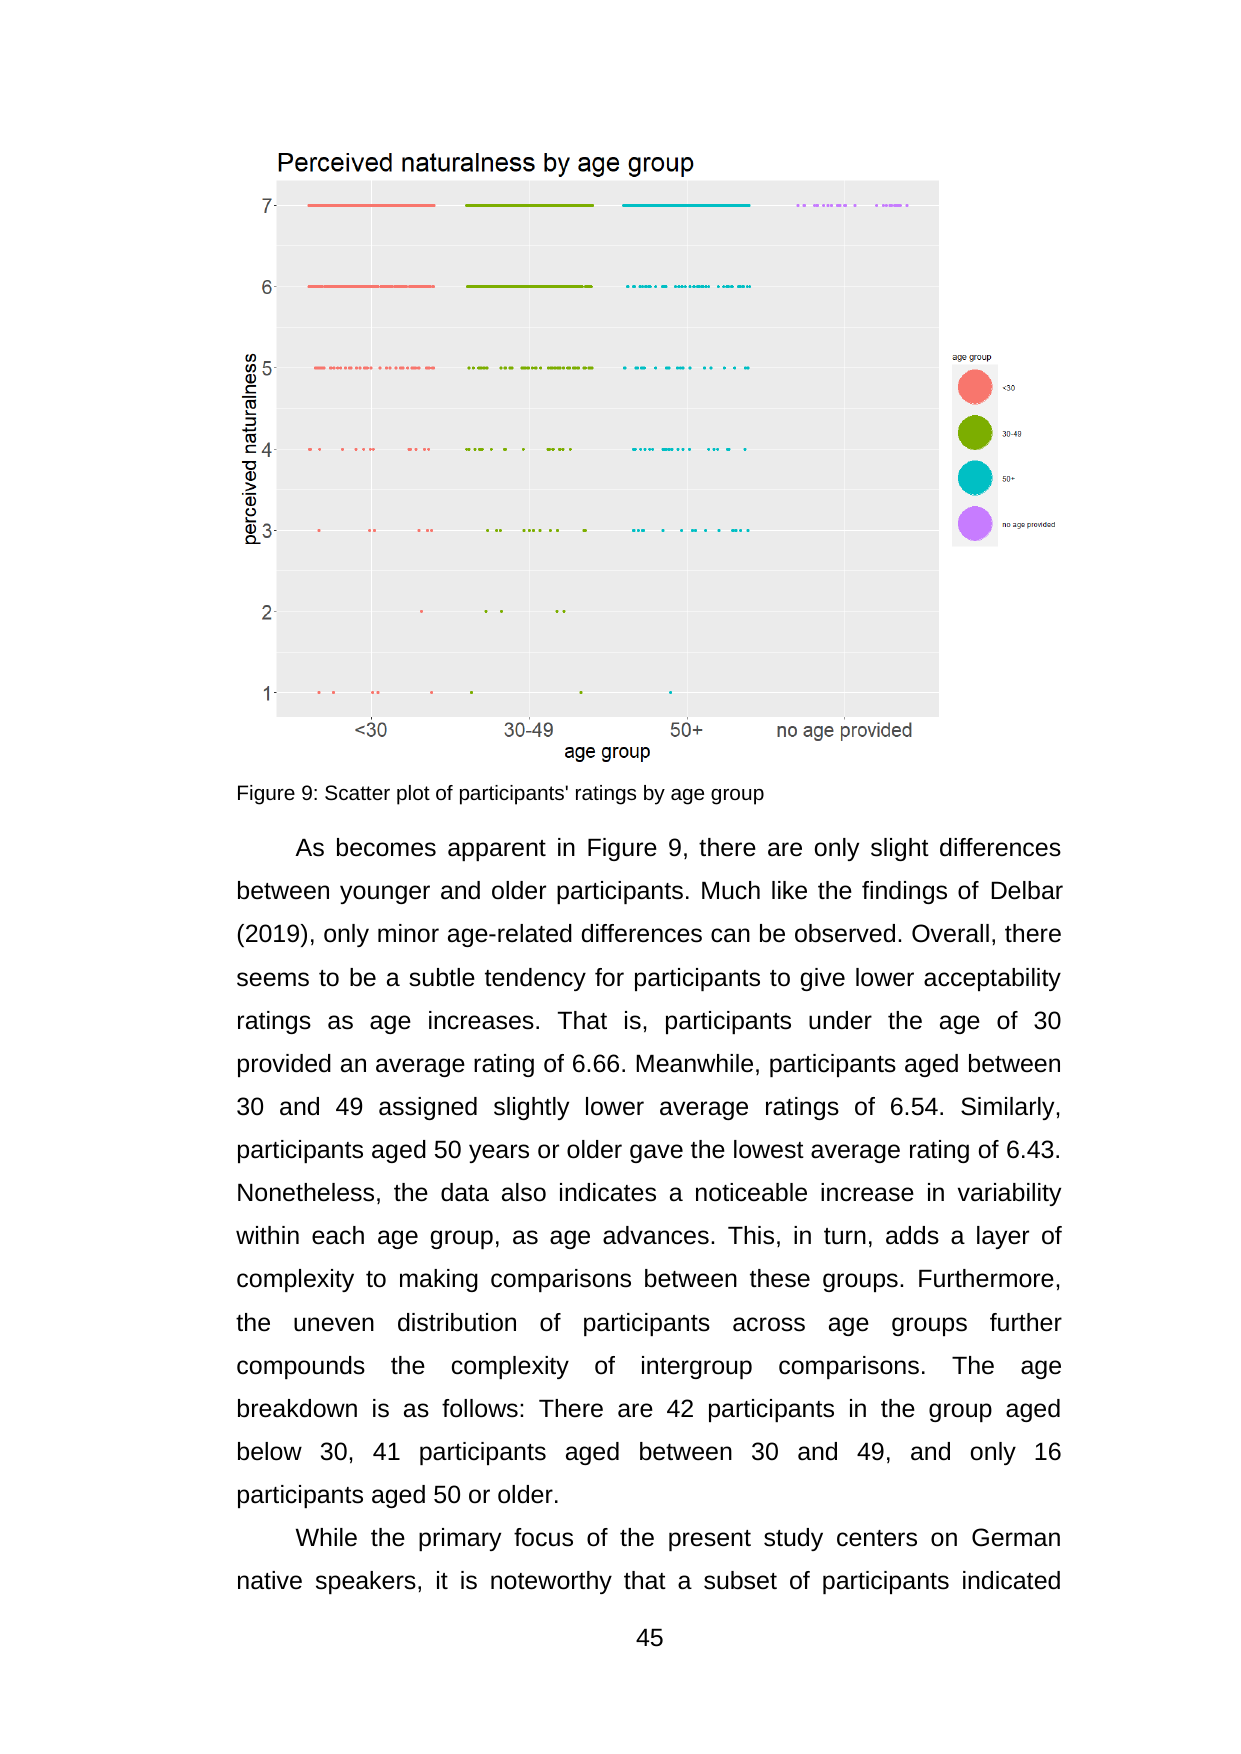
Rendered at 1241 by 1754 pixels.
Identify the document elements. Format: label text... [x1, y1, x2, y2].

picture [236, 147, 1063, 766]
text As becomes apparent in Figure 9, there are only slight differences between younger and older participants. Much like the findings of Delbar (2019), only minor age-related differences can be observed. Overall, there seems to be a subtle tendency for participants to give lower acceptability ratings as age increases. That is, participants under the age of 30 provided an average rating of 6.66. Meanwhile, participants aged between 30 and 49 assigned slightly lower average ratings of 6.54. Similarly, participants aged 50 years or older gave the lowest average rating of 6.43. Nonetheless, the data also indicates a noticeable increase in variability within each age group, as age advances. This, in turn, adds a layer of complexity to making comparisons between these groups. Furthermore, the uneven distribution of participants across age groups further compounds the complexity of intergroup comparisons. The age breakdown is as follows: There are 42 participants in the group aged below 30, 41 participants aged between 30 and 49, and only 16 participants aged 50 or older. [236, 780, 1063, 1509]
text Figure 9: Scatter plot of participants' ratings by age group [236, 780, 1044, 804]
